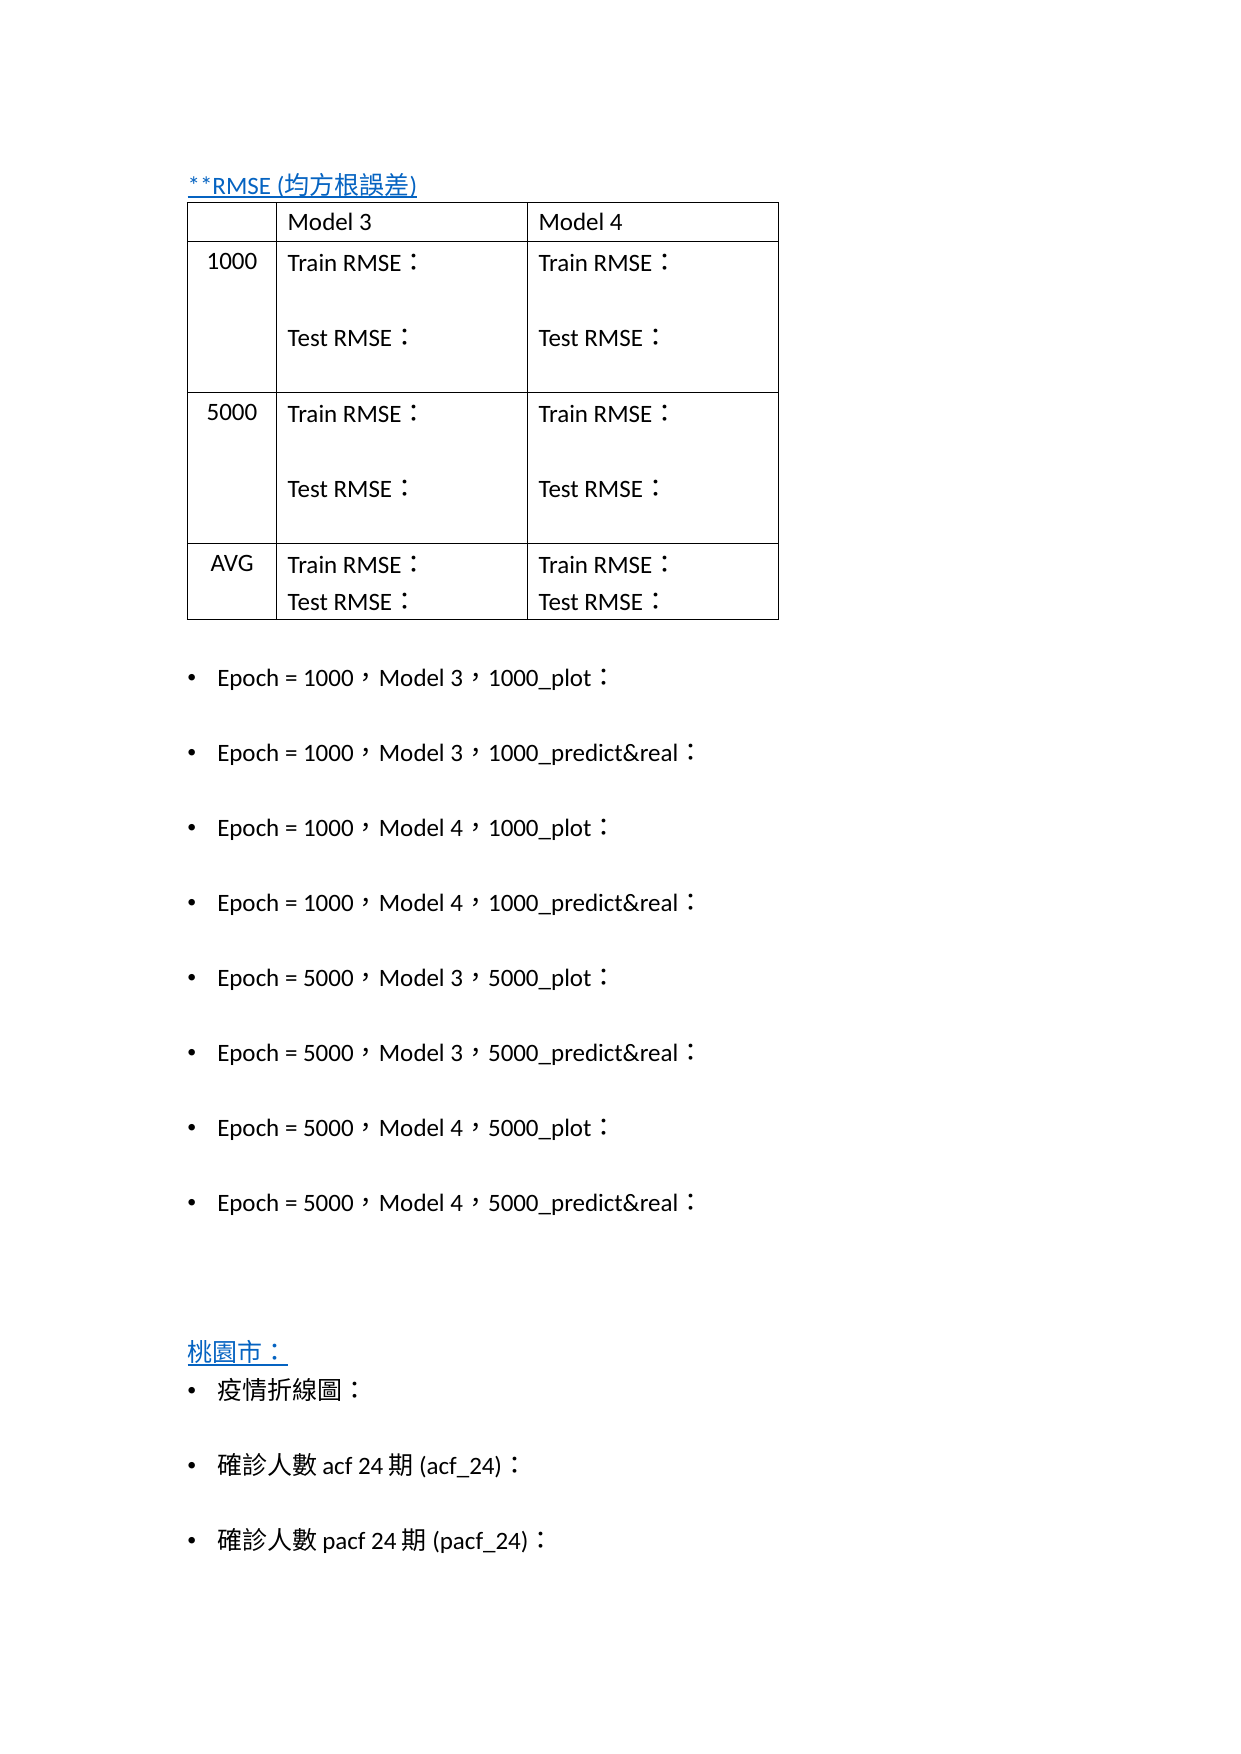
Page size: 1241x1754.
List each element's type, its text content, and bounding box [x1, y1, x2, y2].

table_cell Train RMSE： Test RMSE： [277, 242, 527, 392]
list 確診人數pacf 24期 (pacf_24)： [187, 1520, 1053, 1557]
text 桃園市： [187, 1332, 1053, 1370]
table_cell 5000 [188, 393, 276, 543]
table_cell AVG [188, 544, 276, 619]
list Epoch = 5000，Model 4，5000_plot： [187, 1107, 1053, 1145]
list Epoch = 1000，Model 3，1000_predict&real： [187, 732, 1053, 770]
table_header Model 3 [277, 203, 527, 241]
text **RMSE (均方根誤差) [187, 164, 1053, 202]
table_cell Train RMSE： Test RMSE： [277, 393, 527, 543]
table_cell Train RMSE： Test RMSE： [277, 544, 527, 619]
table_cell Train RMSE： Test RMSE： [528, 544, 778, 619]
list 疫情折線圖： [187, 1370, 1053, 1407]
list Epoch = 5000，Model 4，5000_predict&real： [187, 1182, 1053, 1220]
table_header Model 4 [528, 203, 778, 241]
list Epoch = 1000，Model 4，1000_plot： [187, 807, 1053, 845]
list Epoch = 5000，Model 3，5000_predict&real： [187, 1032, 1053, 1070]
table_cell Train RMSE： Test RMSE： [528, 393, 778, 543]
table_cell Train RMSE： Test RMSE： [528, 242, 778, 392]
list 確診人數acf 24期 (acf_24)： [187, 1445, 1053, 1482]
list Epoch = 1000，Model 4，1000_predict&real： [187, 882, 1053, 920]
list Epoch = 5000，Model 3，5000_plot： [187, 957, 1053, 995]
table_cell 1000 [188, 242, 276, 392]
table_header [188, 203, 276, 241]
list Epoch = 1000，Model 3，1000_plot： [187, 657, 1053, 695]
